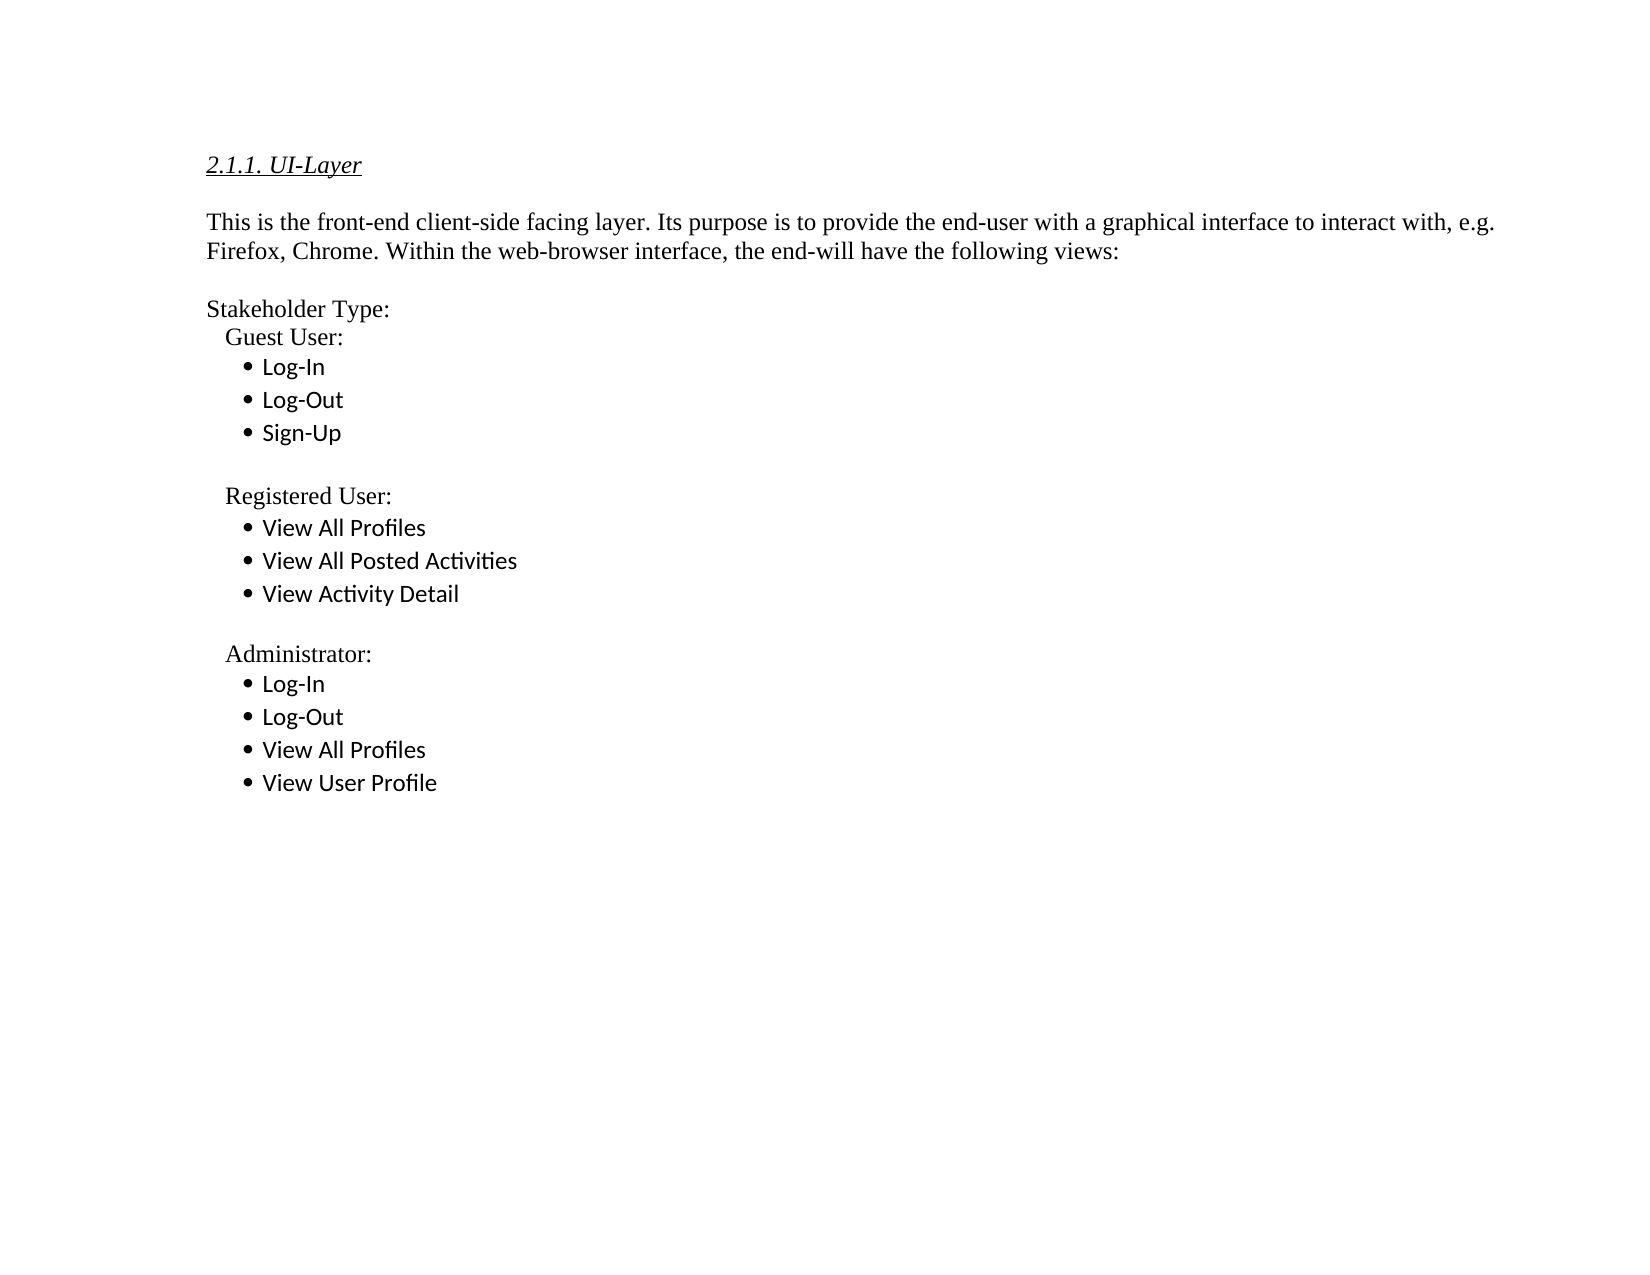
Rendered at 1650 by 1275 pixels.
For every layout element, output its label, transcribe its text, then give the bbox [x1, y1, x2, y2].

text Administrator: [225, 639, 1500, 668]
list Log-In [244, 668, 1500, 699]
list View All Profiles [244, 512, 1500, 543]
list View Activity Detail [244, 578, 1500, 608]
list Log-Out [244, 384, 1500, 415]
text This is the front-end client-side facing layer. Its purpose is to provide the end-user with a graphical interface to interact with, e.g. Firefox, Chrome. Within the web-browser interface, the end-will have the following views: [206, 207, 1500, 265]
text Registered User: [225, 481, 1500, 510]
list View User Profile [244, 767, 1500, 798]
text Guest User: [225, 322, 1500, 351]
text 2.1.1. UI-Layer [206, 150, 1500, 179]
list Log-Out [244, 701, 1500, 732]
list Sign-Up [244, 417, 1500, 448]
list Log-In [244, 351, 1500, 382]
list View All Posted Activities [244, 545, 1500, 576]
list View All Profiles [244, 734, 1500, 765]
text Stakeholder Type: [206, 294, 1500, 322]
